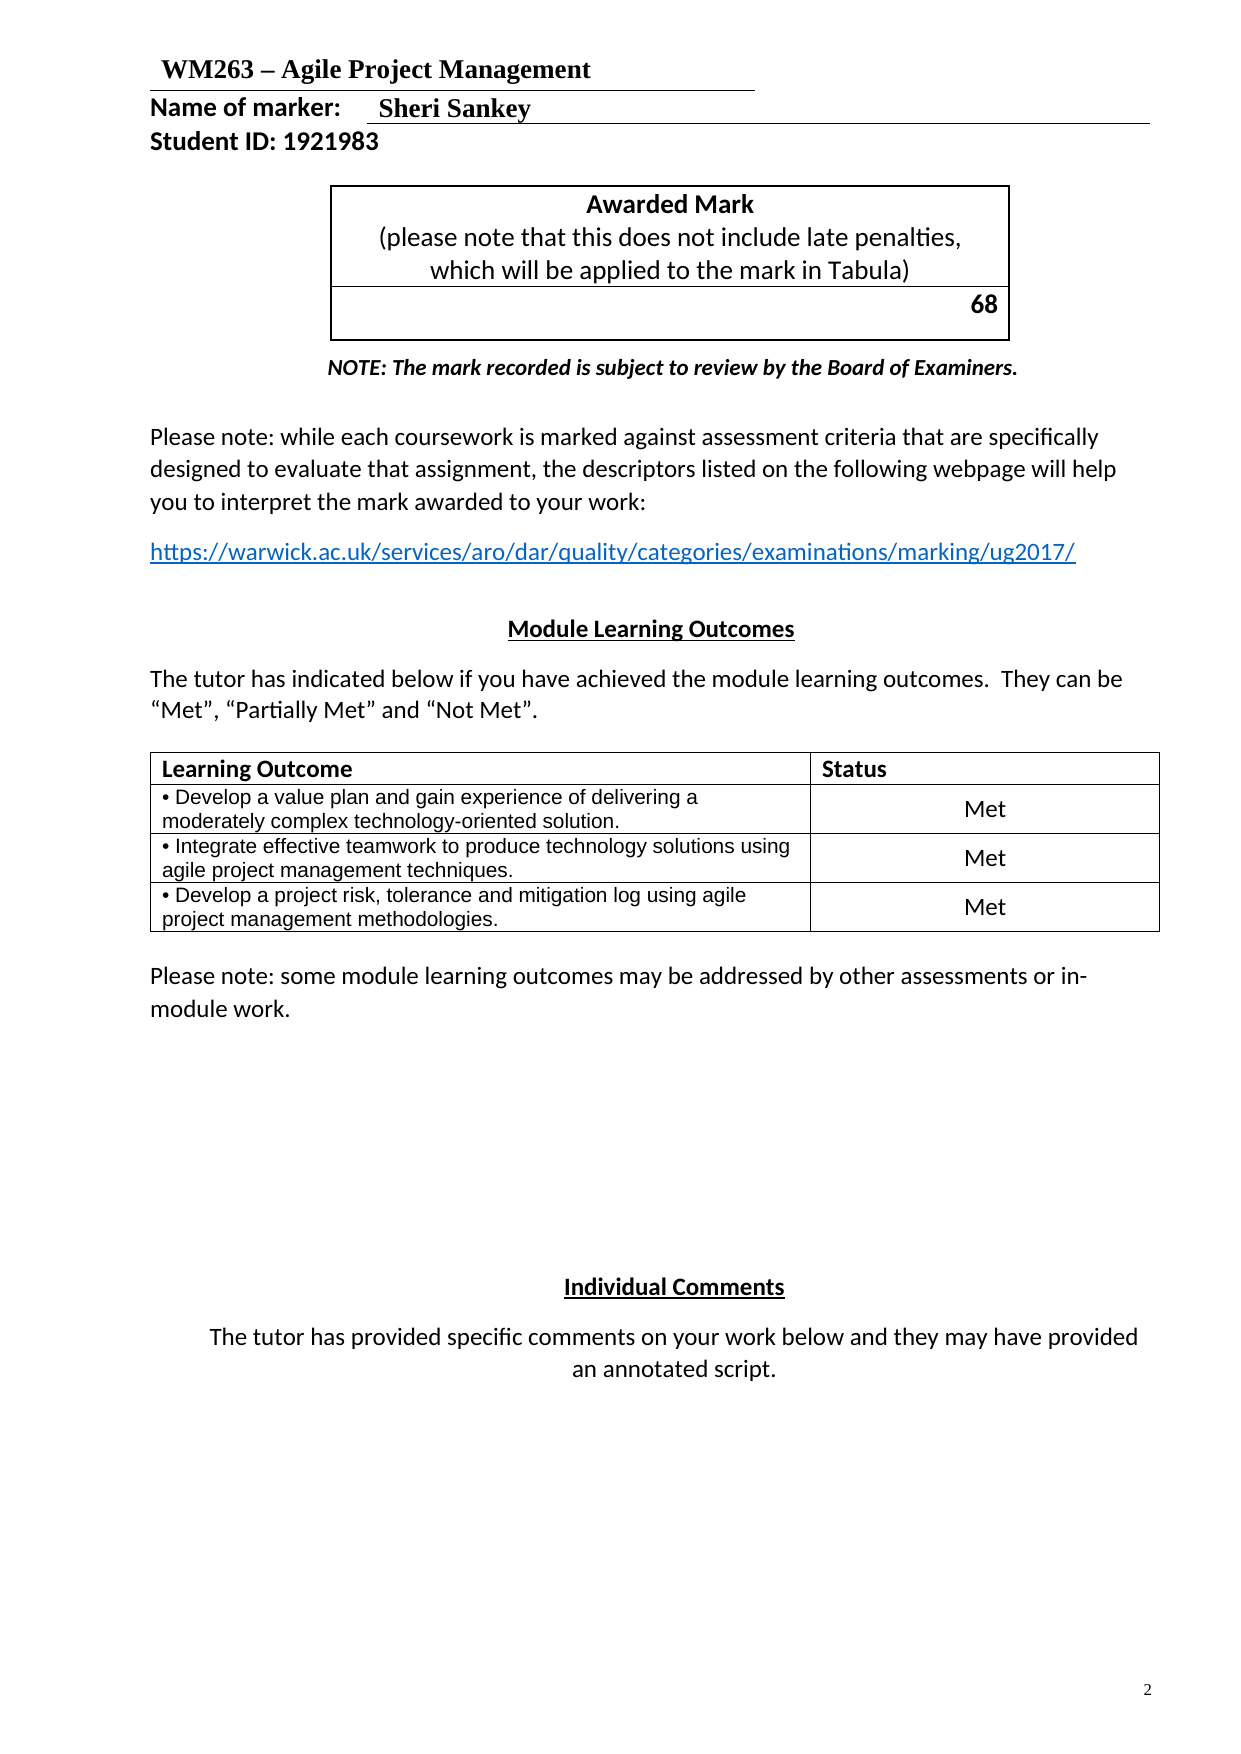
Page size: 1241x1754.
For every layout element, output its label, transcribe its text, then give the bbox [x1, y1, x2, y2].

table_header Sheri Sankey [367, 92, 1149, 123]
text NOTE: The mark recorded is subject to review by the Board of Examiners. [197, 353, 1152, 381]
table_cell Met [811, 834, 1159, 882]
text https://warwick.ac.uk/services/aro/dar/quality/categories/examinations/marking/ug2017/ [150, 536, 1152, 567]
table_cell Met [811, 785, 1159, 833]
table_cell 68 [332, 287, 1008, 339]
table_cell • Develop a value plan and gain experience of delivering a moderately complex technology-oriented solution. [151, 785, 810, 833]
text Student ID: 1921983 [150, 124, 1152, 157]
text Please note: some module learning outcomes may be addressed by other assessments or in-module work. [150, 960, 1152, 1023]
table_cell • Develop a project risk, tolerance and mitigation log using agile project management methodologies. [151, 883, 810, 931]
text Name of marker: [150, 91, 630, 124]
text The tutor has indicated below if you have achieved the module learning outcomes. They can be “Met”, “Partially Met” and “Not Met”. [150, 663, 1152, 724]
table_header Status [811, 753, 1159, 784]
table_header WM263 – Agile Project Management [150, 53, 755, 89]
text Module Learning Outcomes [150, 614, 1152, 644]
text The tutor has provided specific comments on your work below and they may have provided an annotated script. [197, 1321, 1152, 1384]
text Please note: while each coursework is marked against assessment criteria that are specifically designed to evaluate that assignment, the descriptors listed on the following webpage will help you to interpret the mark awarded to your work: [150, 421, 1152, 517]
table_header Learning Outcome [151, 753, 810, 784]
table_cell Met [811, 883, 1159, 931]
text Individual Comments [197, 1271, 1152, 1302]
table_header Awarded Mark (please note that this does not include late penalties, which will be applied to the mark in Tabula) [332, 187, 1008, 286]
table_cell • Integrate effective teamwork to produce technology solutions using agile project management techniques. [151, 834, 810, 882]
